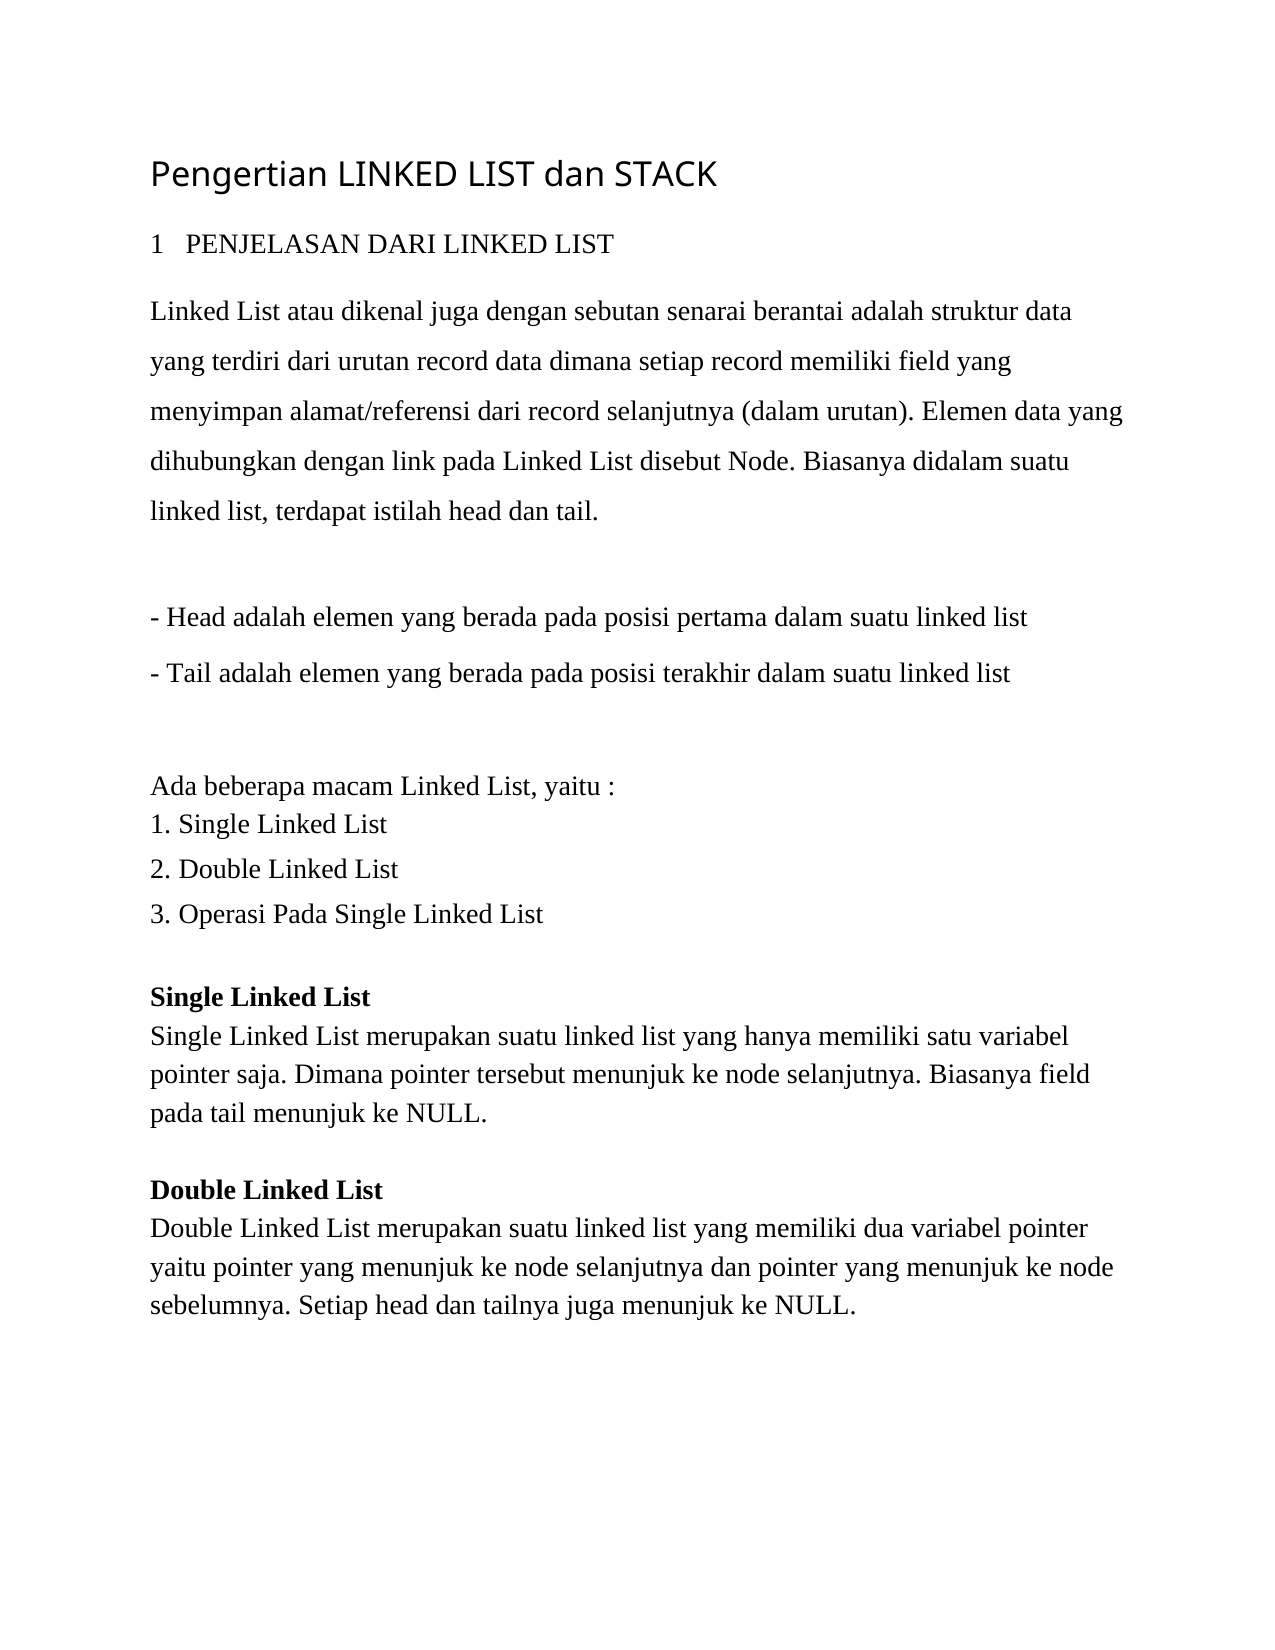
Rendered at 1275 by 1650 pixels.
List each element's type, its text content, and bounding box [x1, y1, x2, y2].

text Linked List atau dikenal juga dengan sebutan senarai berantai adalah struktur data yang terdiri dari urutan record data dimana setiap record memiliki field yang menyimpan alamat/referensi dari record selanjutnya (dalam urutan). Elemen data yang dihubungkan dengan link pada Linked List disebut Node. Biasanya didalam suatu linked list, terdapat istilah head dan tail. [150, 276, 1125, 526]
text - Tail adalah elemen yang berada pada posisi terakhir dalam suatu linked list [150, 638, 1125, 688]
text Double Linked List merupakan suatu linked list yang memiliki dua variabel pointer yaitu pointer yang menunjuk ke node selanjutnya dan pointer yang menunjuk ke node sebelumnya. Setiap head dan tailnya juga menunjuk ke NULL. [150, 1205, 1125, 1321]
text 3. Operasi Pada Single Linked List [150, 891, 1125, 929]
text Double Linked List [150, 1167, 1125, 1205]
text 1. Single Linked List [150, 801, 1125, 839]
text Single Linked List [150, 974, 1125, 1012]
text - Head adalah elemen yang berada pada posisi pertama dalam suatu linked list [150, 582, 1125, 632]
text 1 PENJELASAN DARI LINKED LIST [150, 209, 1125, 259]
text Ada beberapa macam Linked List, yaitu : [150, 751, 1125, 801]
text 2. Double Linked List [150, 846, 1125, 884]
text Single Linked List merupakan suatu linked list yang hanya memiliki satu variabel pointer saja. Dimana pointer tersebut menunjuk ke node selanjutnya. Biasanya field pada tail menunjuk ke NULL. [150, 1012, 1125, 1128]
text Pengertian LINKED LIST dan STACK [150, 150, 1125, 197]
